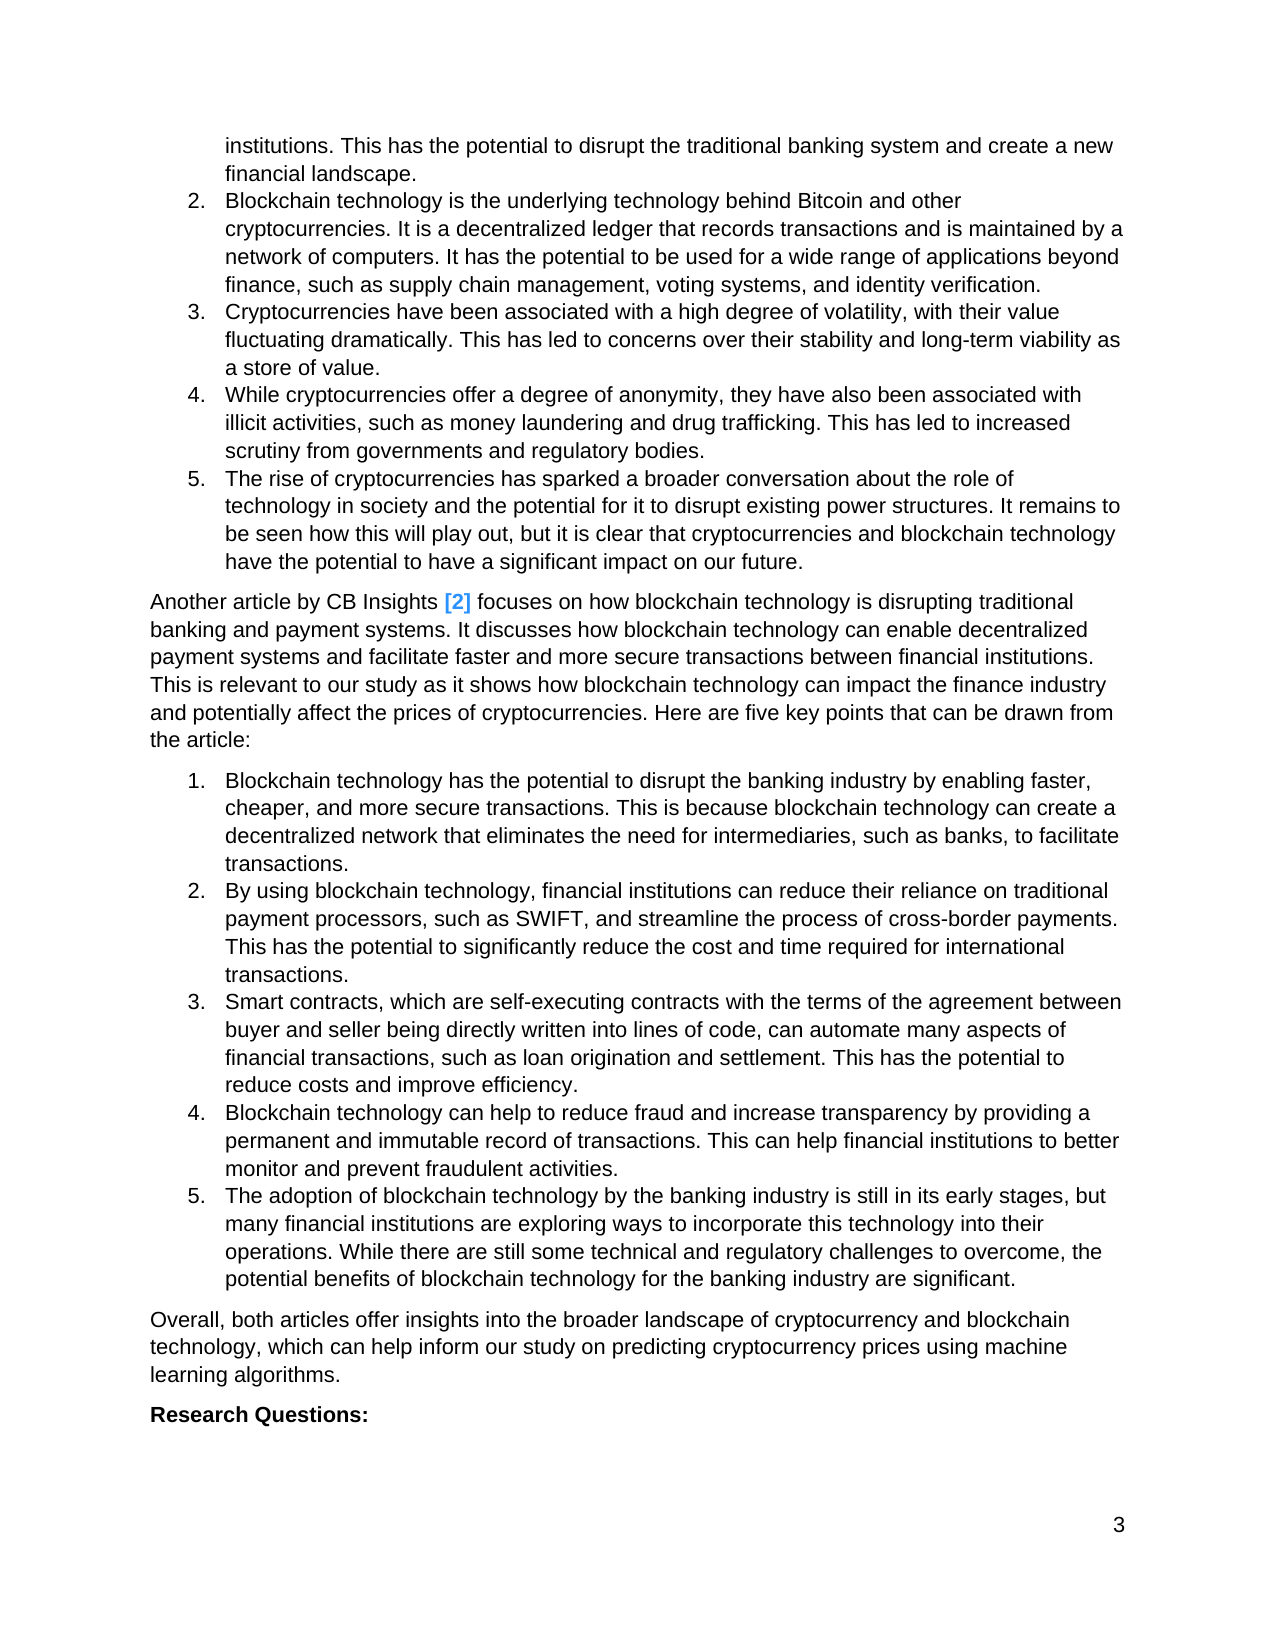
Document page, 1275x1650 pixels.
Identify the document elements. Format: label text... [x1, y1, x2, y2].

text Another article by CB Insights [2] focuses on how blockchain technology is disrupting traditional banking and payment systems. It discusses how blockchain technology can enable decentralized payment systems and facilitate faster and more secure transactions between financial institutions. This is relevant to our study as it shows how blockchain technology can impact the finance industry and potentially affect the prices of cryptocurrencies. Here are five key points that can be drawn from the article: [150, 589, 1125, 752]
list Blockchain technology is the underlying technology behind Bitcoin and other cryptocurrencies. It is a decentralized ledger that records transactions and is maintained by a network of computers. It has the potential to be used for a wide range of applications beyond finance, such as supply chain management, voting systems, and identity verification. [187, 188, 1125, 297]
list Blockchain technology can help to reduce fraud and increase transparency by providing a permanent and immutable record of transactions. This can help financial institutions to better monitor and prevent fraudulent activities. [187, 1100, 1125, 1181]
list The adoption of blockchain technology by the banking industry is still in its early stages, but many financial institutions are exploring ways to incorporate this technology into their operations. While there are still some technical and regulatory challenges to overcome, the potential benefits of blockchain technology for the banking industry are significant. [187, 1183, 1125, 1291]
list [187, 133, 1125, 186]
text Research Questions: [150, 1402, 1125, 1427]
list Smart contracts, which are self-executing contracts with the terms of the agreement between buyer and seller being directly written into lines of code, can automate many aspects of financial transactions, such as loan origination and settlement. This has the potential to reduce costs and improve efficiency. [187, 989, 1125, 1097]
list While cryptocurrencies offer a degree of anonymity, they have also been associated with illicit activities, such as money laundering and drug trafficking. This has led to increased scrutiny from governments and regulatory bodies. [187, 382, 1125, 463]
list The rise of cryptocurrencies has sparked a broader conversation about the role of technology in society and the potential for it to disrupt existing power structures. It remains to be seen how this will play out, but it is clear that cryptocurrencies and blockchain technology have the potential to have a significant impact on our future. [187, 465, 1125, 574]
list By using blockchain technology, financial institutions can reduce their reliance on traditional payment processors, such as SWIFT, and streamline the process of cross-border payments. This has the potential to significantly reduce the cost and time required for international transactions. [187, 878, 1125, 987]
list Cryptocurrencies have been associated with a high degree of volatility, with their value fluctuating dramatically. This has led to concerns over their stability and long-term viability as a store of value. [187, 299, 1125, 380]
text Overall, both articles offer insights into the broader landscape of cryptocurrency and blockchain technology, which can help inform our study on predicting cryptocurrency prices using machine learning algorithms. [150, 1306, 1125, 1387]
list Blockchain technology has the potential to disrupt the banking industry by enabling faster, cheaper, and more secure transactions. This is because blockchain technology can create a decentralized network that eliminates the need for intermediaries, such as banks, to facilitate transactions. [187, 767, 1125, 876]
